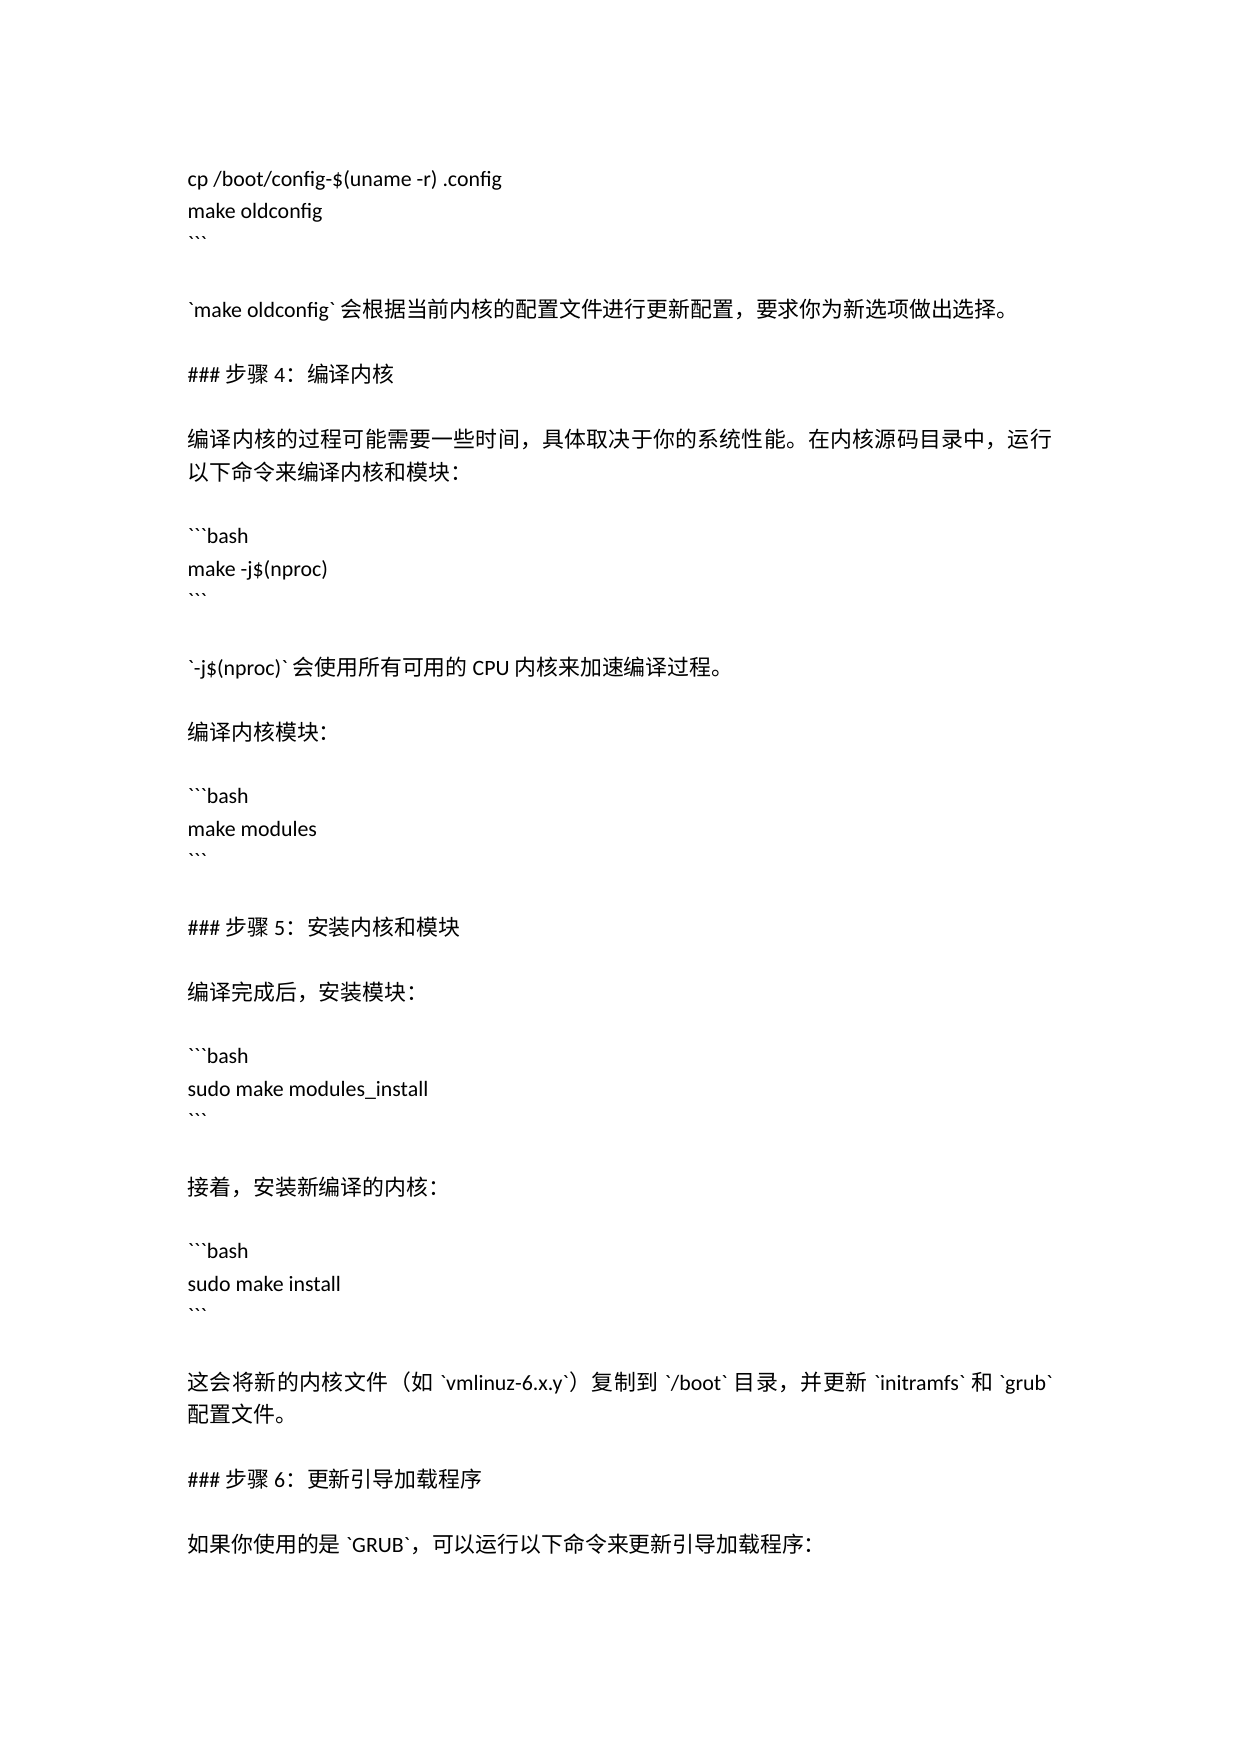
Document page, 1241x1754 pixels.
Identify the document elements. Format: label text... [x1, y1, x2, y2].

text 编译内核模块： [187, 714, 1053, 747]
text 这会将新的内核文件（如 `vmlinuz-6.x.y`）复制到 `/boot` 目录，并更新 `initramfs` 和 `grub` 配置文件。 [187, 1364, 1053, 1429]
text cp /boot/config-$(uname -r) .config [187, 162, 1053, 194]
text `make oldconfig` 会根据当前内核的配置文件进行更新配置，要求你为新选项做出选择。 [187, 292, 1053, 324]
text 编译内核的过程可能需要一些时间，具体取决于你的系统性能。在内核源码目录中，运行以下命令来编译内核和模块： [187, 422, 1053, 487]
text ``` [187, 844, 1053, 877]
text ``` [187, 227, 1053, 259]
text ```bash [187, 1039, 1053, 1072]
text ```bash [187, 779, 1053, 812]
text 接着，安装新编译的内核： [187, 1169, 1053, 1202]
text ``` [187, 1104, 1053, 1137]
text 如果你使用的是 `GRUB`，可以运行以下命令来更新引导加载程序： [187, 1527, 1053, 1559]
text sudo make modules_install [187, 1072, 1053, 1104]
text ### 步骤 5：安装内核和模块 [187, 909, 1053, 942]
text ``` [187, 584, 1053, 617]
text ### 步骤 4：编译内核 [187, 357, 1053, 389]
text make modules [187, 812, 1053, 844]
text `-j$(nproc)` 会使用所有可用的 CPU 内核来加速编译过程。 [187, 649, 1053, 682]
text ``` [187, 1299, 1053, 1332]
text make -j$(nproc) [187, 552, 1053, 584]
text make oldconfig [187, 194, 1053, 227]
text 编译完成后，安装模块： [187, 974, 1053, 1007]
text ```bash [187, 519, 1053, 552]
text ```bash [187, 1234, 1053, 1267]
text sudo make install [187, 1267, 1053, 1299]
text ### 步骤 6：更新引导加载程序 [187, 1462, 1053, 1494]
